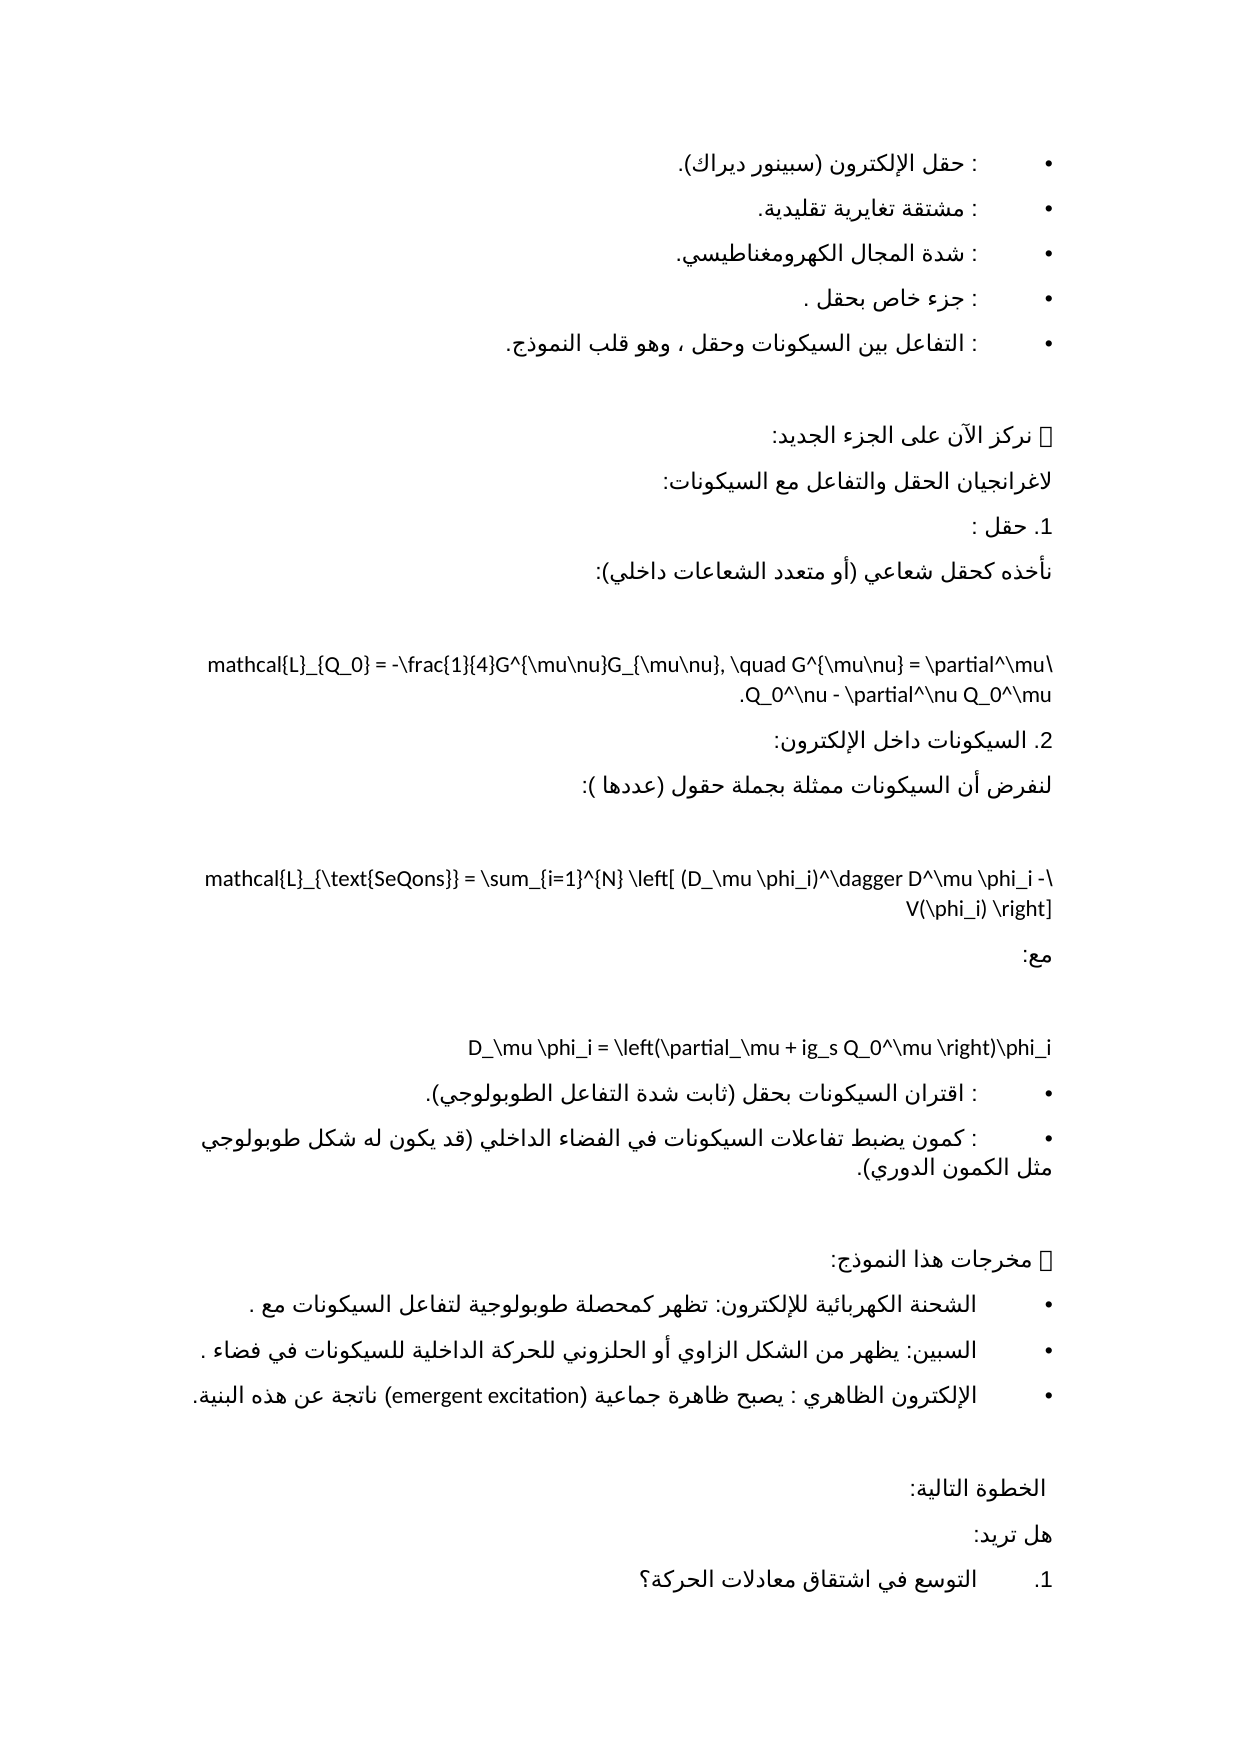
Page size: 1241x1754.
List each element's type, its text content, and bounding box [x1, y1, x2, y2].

text نأخذه كحقل شعاعي (أو متعدد الشعاعات داخلي): [187, 558, 1053, 584]
text • الإلكترون الظاهري : يصبح ظاهرة جماعية (emergent excitation) ناتجة عن هذه البنية. [187, 1382, 1053, 1410]
text • : حقل الإلكترون (سبينور ديراك). [187, 150, 1053, 176]
text • : كمون يضبط تفاعلات السيكونات في الفضاء الداخلي (قد يكون له شكل طوبولوجي مثل الكمون الدوري). [187, 1125, 1053, 1180]
text 1. التوسع في اشتقاق معادلات الحركة؟ [187, 1566, 1053, 1592]
text • : مشتقة تغايرية تقليدية. [187, 195, 1053, 221]
text D_\mu \phi_i = \left(\partial_\mu + ig_s Q_0^\mu \right)\phi_i [187, 1033, 1053, 1061]
text هل تريد: [187, 1521, 1053, 1547]
text 1. حقل : [187, 513, 1053, 539]
text • السبين: يظهر من الشكل الزاوي أو الحلزوني للحركة الداخلية للسيكونات في فضاء . [187, 1337, 1053, 1363]
text لنفرض أن السيكونات ممثلة بجملة حقول (عددها ): [187, 772, 1053, 799]
text • : شدة المجال الكهرومغناطيسي. [187, 240, 1053, 267]
text 🔬 نركز الآن على الجزء الجديد: [187, 422, 1053, 449]
text \mathcal{L}_{Q_0} = -\frac{1}{4}G^{\mu\nu}G_{\mu\nu}, \quad G^{\mu\nu} = \partial^\mu Q_0^\nu - \partial^\nu Q_0^\mu. [187, 650, 1053, 708]
text • : اقتران السيكونات بحقل (ثابت شدة التفاعل الطوبولوجي). [187, 1080, 1053, 1107]
text 2. السيكونات داخل الإلكترون: [187, 727, 1053, 754]
text • : جزء خاص بحقل . [187, 285, 1053, 312]
text ⏭️ الخطوة التالية: [187, 1475, 1053, 1502]
text \mathcal{L}_{\text{SeQons}} = \sum_{i=1}^{N} \left[ (D_\mu \phi_i)^\dagger D^\mu \phi_i - V(\phi_i) \right] [187, 864, 1053, 923]
text لاغرانجيان الحقل والتفاعل مع السيكونات: [187, 468, 1053, 494]
text • الشحنة الكهربائية للإلكترون: تظهر كمحصلة طوبولوجية لتفاعل السيكونات مع . [187, 1291, 1053, 1318]
text ✨ مخرجات هذا النموذج: [187, 1246, 1053, 1273]
text مع: [187, 941, 1053, 968]
text • : التفاعل بين السيكونات وحقل ، وهو قلب النموذج. [187, 330, 1053, 357]
